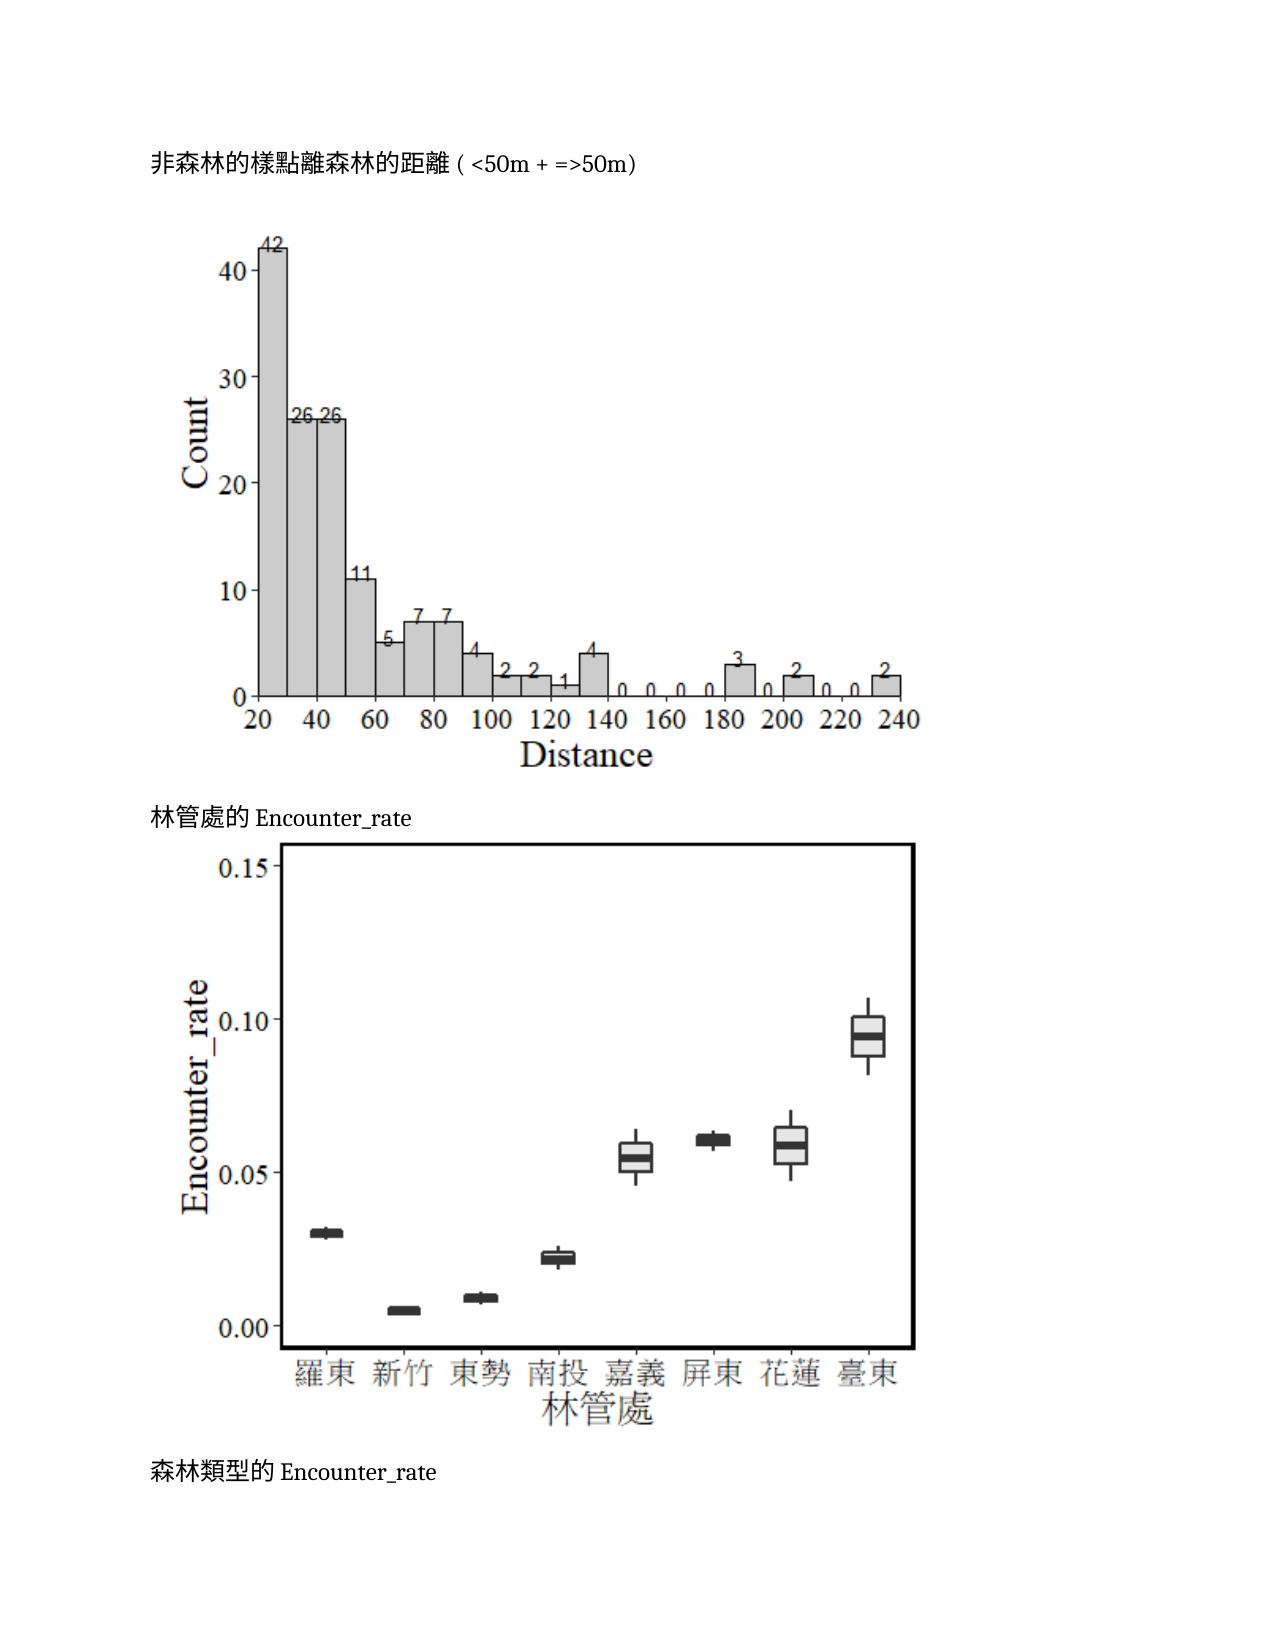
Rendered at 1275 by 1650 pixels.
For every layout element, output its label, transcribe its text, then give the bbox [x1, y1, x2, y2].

picture [168, 178, 927, 786]
text 森林類型的Encounter_rate [150, 1458, 1125, 1486]
picture [168, 832, 927, 1439]
